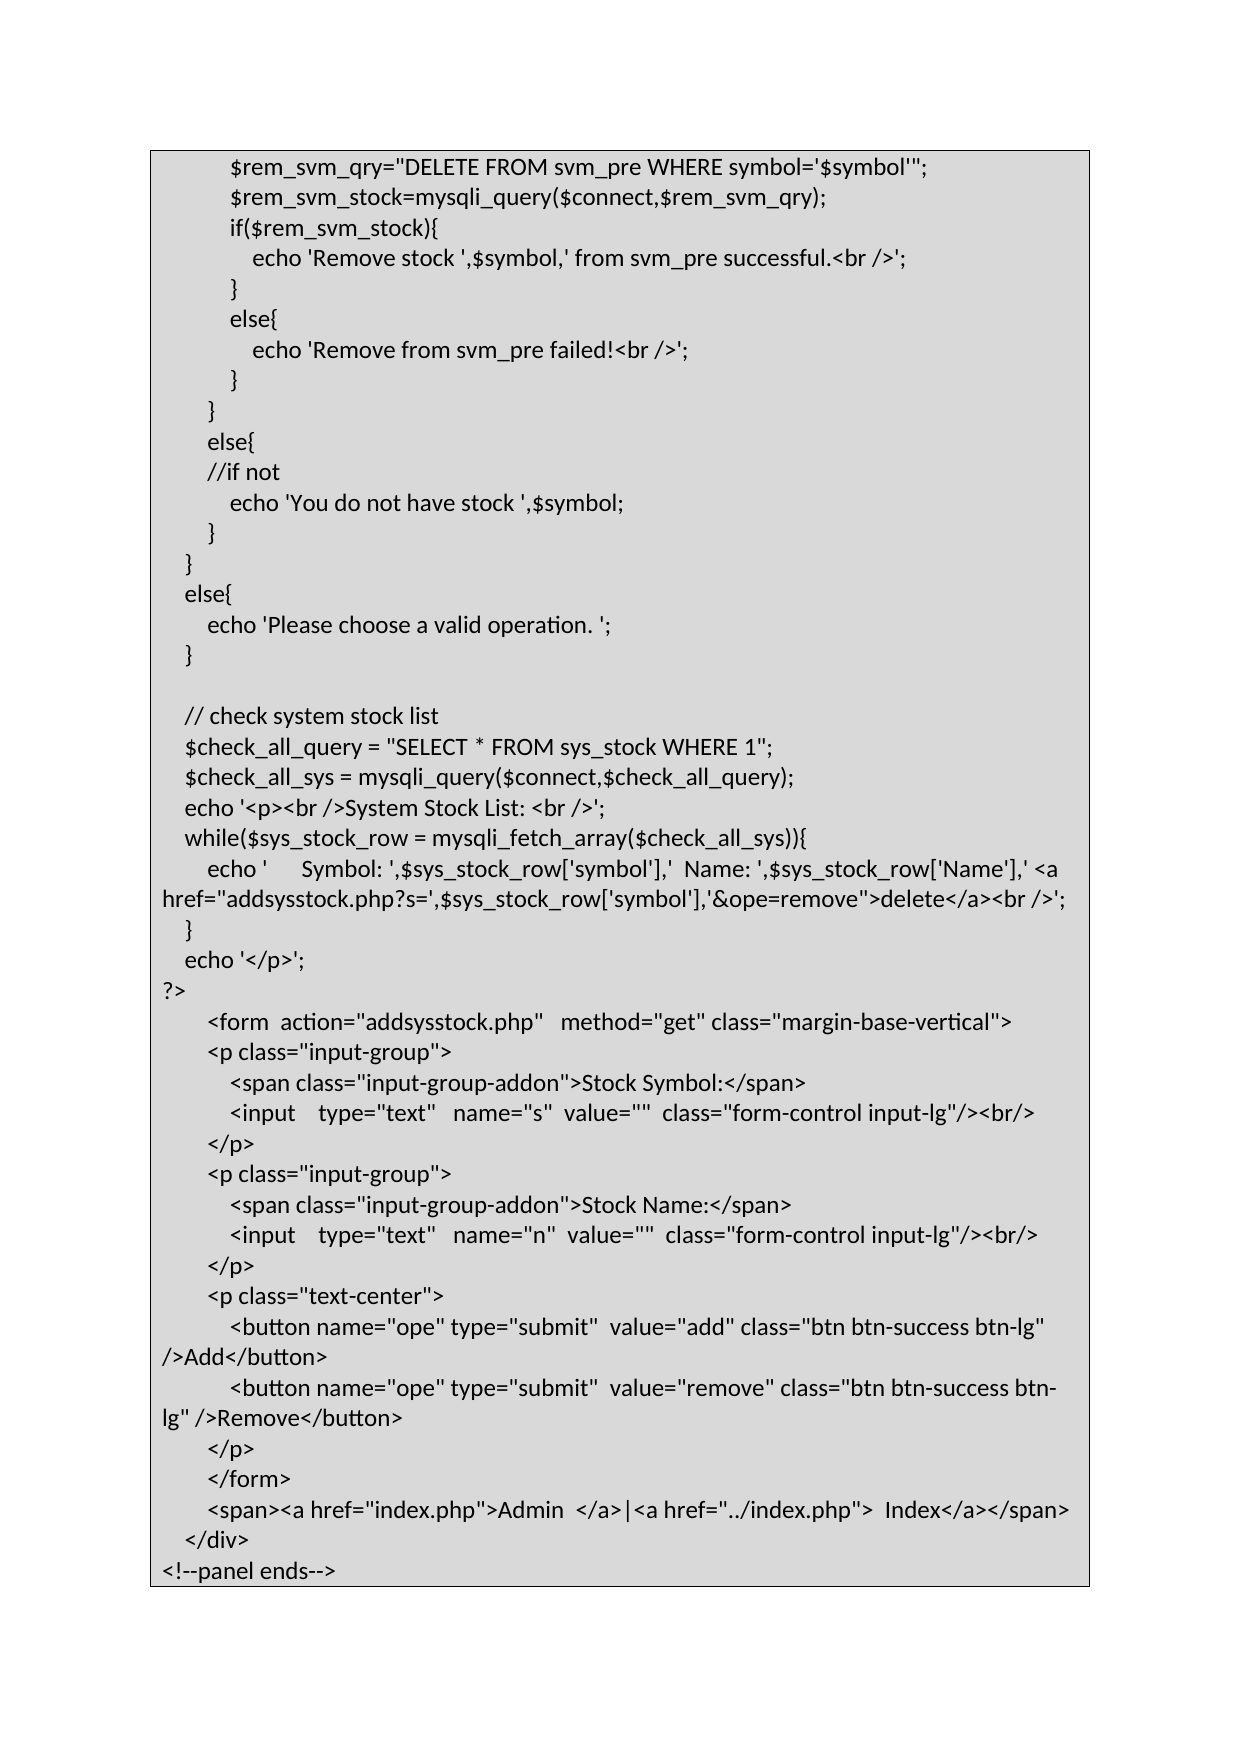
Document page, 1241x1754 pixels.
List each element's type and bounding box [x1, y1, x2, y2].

table_header [151, 151, 1089, 1586]
